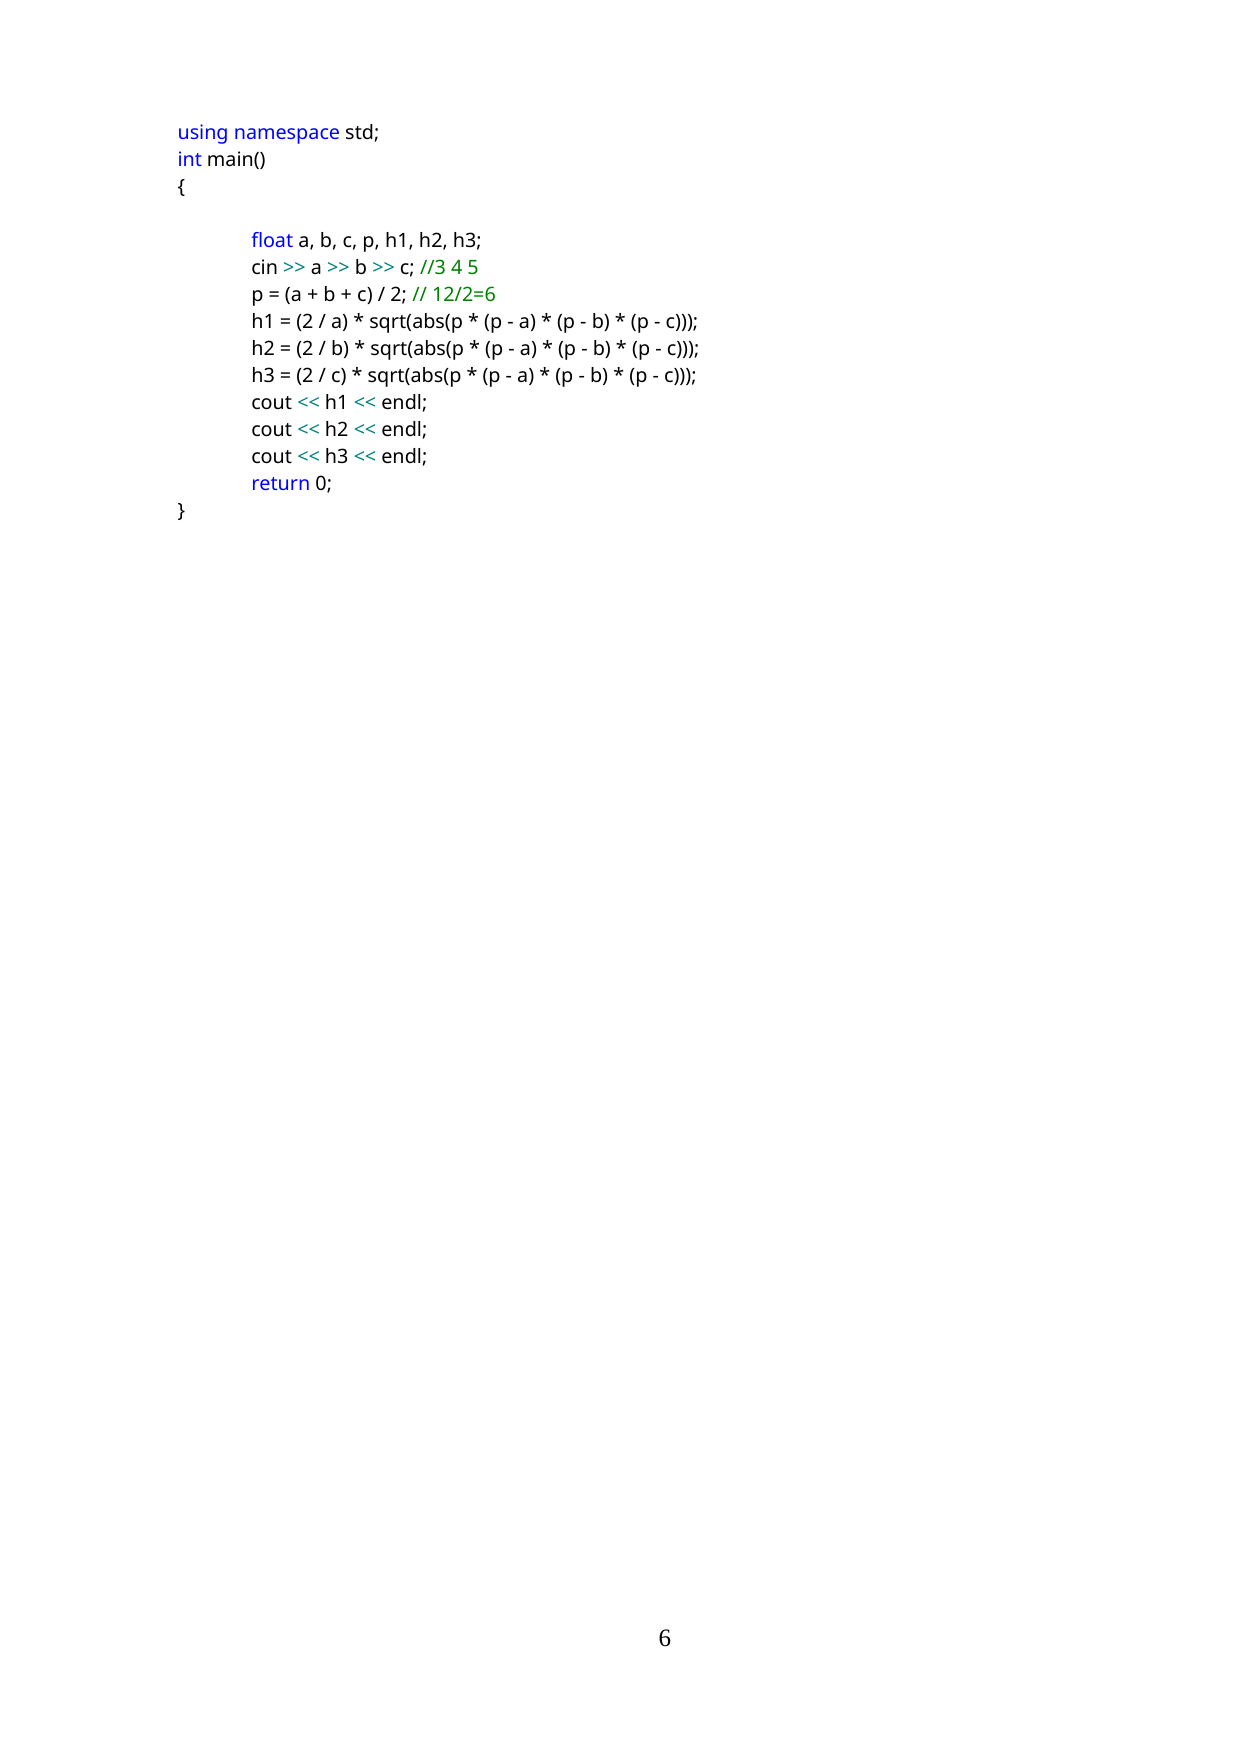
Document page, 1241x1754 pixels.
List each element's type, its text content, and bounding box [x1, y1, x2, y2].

text h3 = (2 / c) * sqrt(abs(p * (p - a) * (p - b) * (p - c))); [177, 361, 1152, 388]
text using namespace std; [177, 118, 1152, 145]
text cout << h3 << endl; [177, 442, 1152, 469]
text h2 = (2 / b) * sqrt(abs(p * (p - a) * (p - b) * (p - c))); [177, 334, 1152, 361]
text h1 = (2 / a) * sqrt(abs(p * (p - a) * (p - b) * (p - c))); [177, 307, 1152, 334]
text return 0; [177, 469, 1152, 496]
text cout << h2 << endl; [177, 415, 1152, 442]
text cin >> a >> b >> c; //3 4 5 [177, 253, 1152, 280]
text { [177, 172, 1152, 199]
text int main() [177, 145, 1152, 172]
text cout << h1 << endl; [177, 388, 1152, 415]
text float a, b, c, p, h1, h2, h3; [177, 226, 1152, 253]
text p = (a + b + c) / 2; // 12/2=6 [177, 280, 1152, 307]
text } [177, 496, 1152, 523]
